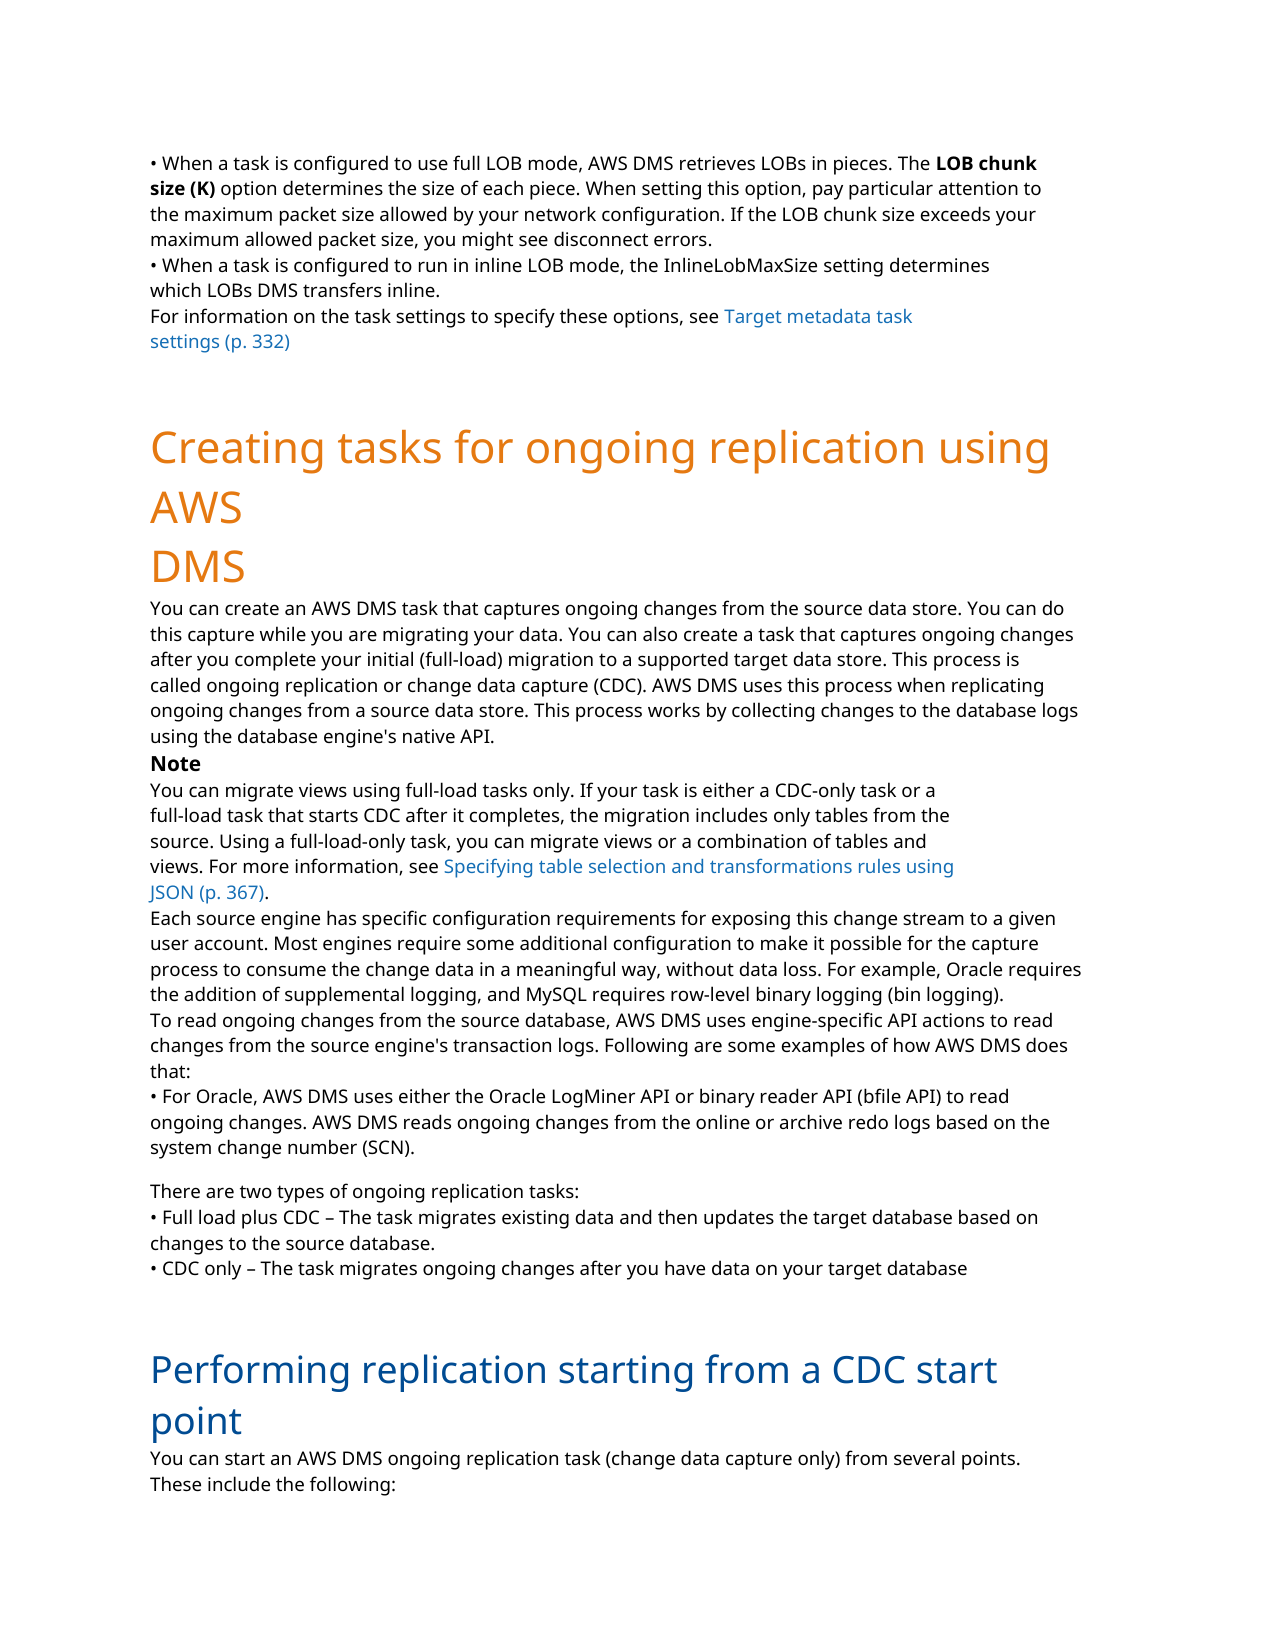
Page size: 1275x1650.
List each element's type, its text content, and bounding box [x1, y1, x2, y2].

text which LOBs DMS transfers inline. [150, 278, 1125, 303]
text • When a task is configured to use full LOB mode, AWS DMS retrieves LOBs in pieces. The LOB chunk [150, 150, 1125, 176]
text • When a task is configured to run in inline LOB mode, the InlineLobMaxSize setting determines [150, 252, 1125, 278]
text • Full load plus CDC – The task migrates existing data and then updates the target database based on [150, 1204, 1125, 1230]
text system change number (SCN). [150, 1134, 1125, 1160]
text changes from the source engine's transaction logs. Following are some examples of how AWS DMS does [150, 1032, 1125, 1058]
text There are two types of ongoing replication tasks: [150, 1179, 1125, 1204]
text the addition of supplemental logging, and MySQL requires row-level binary logging (bin logging). [150, 981, 1125, 1007]
text views. For more information, see Specifying table selection and transformations rules using [150, 854, 1125, 879]
text • For Oracle, AWS DMS uses either the Oracle LogMiner API or binary reader API (bfile API) to read [150, 1083, 1125, 1109]
text after you complete your initial (full-load) migration to a supported target data store. This process is [150, 647, 1125, 672]
text called ongoing replication or change data capture (CDC). AWS DMS uses this process when replicating [150, 672, 1125, 698]
text the maximum packet size allowed by your network configuration. If the LOB chunk size exceeds your [150, 201, 1125, 227]
text ongoing changes from a source data store. This process works by collecting changes to the database logs [150, 698, 1125, 723]
text process to consume the change data in a meaningful way, without data loss. For example, Oracle requires [150, 956, 1125, 981]
text You can migrate views using full-load tasks only. If your task is either a CDC-only task or a [150, 777, 1125, 803]
text You can create an AWS DMS task that captures ongoing changes from the source data store. You can do [150, 596, 1125, 621]
text DMS [150, 536, 1125, 596]
text Each source engine has specific configuration requirements for exposing this change stream to a given [150, 905, 1125, 930]
text size (K) option determines the size of each piece. When setting this option, pay particular attention to [150, 176, 1125, 201]
text To read ongoing changes from the source database, AWS DMS uses engine-specific API actions to read [150, 1007, 1125, 1032]
text Performing replication starting from a CDC start [150, 1344, 1125, 1395]
text this capture while you are migrating your data. You can also create a task that captures ongoing changes [150, 621, 1125, 647]
text • CDC only – The task migrates ongoing changes after you have data on your target database [150, 1255, 1125, 1281]
text JSON (p. 367). [150, 879, 1125, 905]
text using the database engine's native API. [150, 723, 1125, 749]
text You can start an AWS DMS ongoing replication task (change data capture only) from several points. [150, 1446, 1125, 1471]
text full-load task that starts CDC after it completes, the migration includes only tables from the [150, 803, 1125, 828]
text source. Using a full-load-only task, you can migrate views or a combination of tables and [150, 828, 1125, 854]
text Creating tasks for ongoing replication using AWS [150, 417, 1125, 536]
text changes to the source database. [150, 1230, 1125, 1255]
text maximum allowed packet size, you might see disconnect errors. [150, 227, 1125, 252]
text For information on the task settings to specify these options, see Target metadata task [150, 303, 1125, 329]
text Note [150, 749, 1125, 777]
text ongoing changes. AWS DMS reads ongoing changes from the online or archive redo logs based on the [150, 1109, 1125, 1134]
text user account. Most engines require some additional configuration to make it possible for the capture [150, 930, 1125, 956]
text point [150, 1395, 1125, 1446]
text that: [150, 1058, 1125, 1083]
text settings (p. 332) [150, 329, 1125, 354]
text These include the following: [150, 1471, 1125, 1497]
